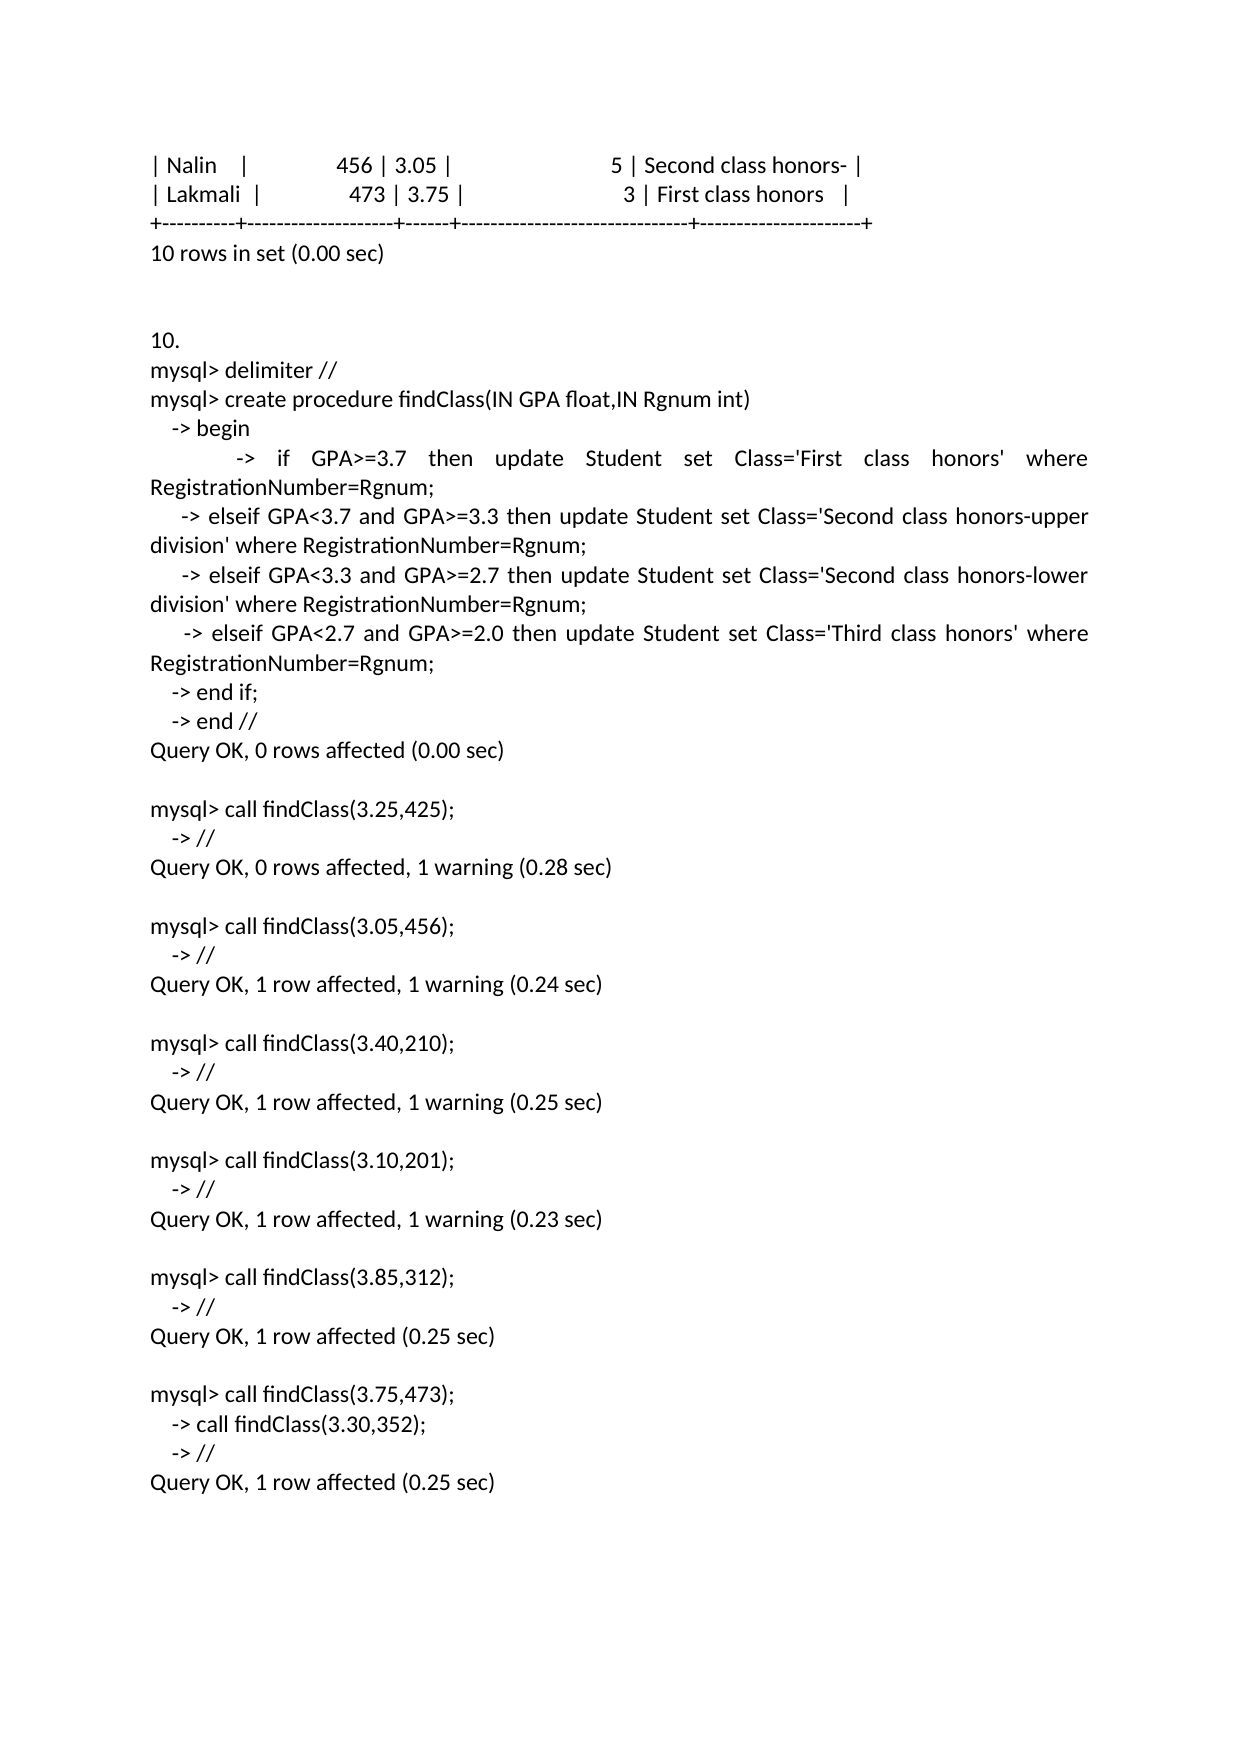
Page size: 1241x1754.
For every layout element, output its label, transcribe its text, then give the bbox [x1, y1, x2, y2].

text -> // [150, 1438, 1090, 1467]
text mysql> call findClass(3.25,425); [150, 794, 1090, 823]
text 10 rows in set (0.00 sec) [150, 238, 1090, 267]
text mysql> call findClass(3.40,210); [150, 1028, 1090, 1057]
text Query OK, 1 row affected (0.25 sec) [150, 1321, 1090, 1350]
text Query OK, 1 row affected (0.25 sec) [150, 1467, 1090, 1496]
text -> // [150, 940, 1090, 969]
text 10. [150, 326, 1090, 355]
text -> // [150, 1057, 1090, 1087]
text +----------+--------------------+------+-------------------------------+----------------------+ [150, 208, 1090, 238]
text -> end if; [150, 677, 1090, 706]
text -> elseif GPA<3.3 and GPA>=2.7 then update Student set Class='Second class honors-lower division' where RegistrationNumber=Rgnum; [150, 560, 1090, 618]
text mysql> delimiter // [150, 355, 1090, 384]
text mysql> create procedure findClass(IN GPA float,IN Rgnum int) [150, 384, 1090, 413]
text mysql> call findClass(3.10,201); [150, 1145, 1090, 1174]
text Query OK, 1 row affected, 1 warning (0.25 sec) [150, 1087, 1090, 1116]
text mysql> call findClass(3.85,312); [150, 1262, 1090, 1292]
text -> elseif GPA<2.7 and GPA>=2.0 then update Student set Class='Third class honors' where RegistrationNumber=Rgnum; [150, 618, 1090, 677]
text -> // [150, 1292, 1090, 1321]
text mysql> call findClass(3.05,456); [150, 911, 1090, 940]
text -> end // [150, 706, 1090, 735]
text Query OK, 0 rows affected (0.00 sec) [150, 735, 1090, 765]
text Query OK, 0 rows affected, 1 warning (0.28 sec) [150, 852, 1090, 882]
text Query OK, 1 row affected, 1 warning (0.24 sec) [150, 969, 1090, 999]
text -> call findClass(3.30,352); [150, 1409, 1090, 1438]
text | Lakmali | 473 | 3.75 | 3 | First class honors | [150, 179, 1090, 208]
text -> elseif GPA<3.7 and GPA>=3.3 then update Student set Class='Second class honors-upper division' where RegistrationNumber=Rgnum; [150, 501, 1090, 560]
text -> begin [150, 413, 1090, 443]
text Query OK, 1 row affected, 1 warning (0.23 sec) [150, 1204, 1090, 1233]
text | Nalin | 456 | 3.05 | 5 | Second class honors- | [150, 150, 1090, 179]
text -> // [150, 823, 1090, 852]
text -> // [150, 1174, 1090, 1204]
text mysql> call findClass(3.75,473); [150, 1379, 1090, 1409]
text -> if GPA>=3.7 then update Student set Class='First class honors' where RegistrationNumber=Rgnum; [150, 443, 1090, 501]
